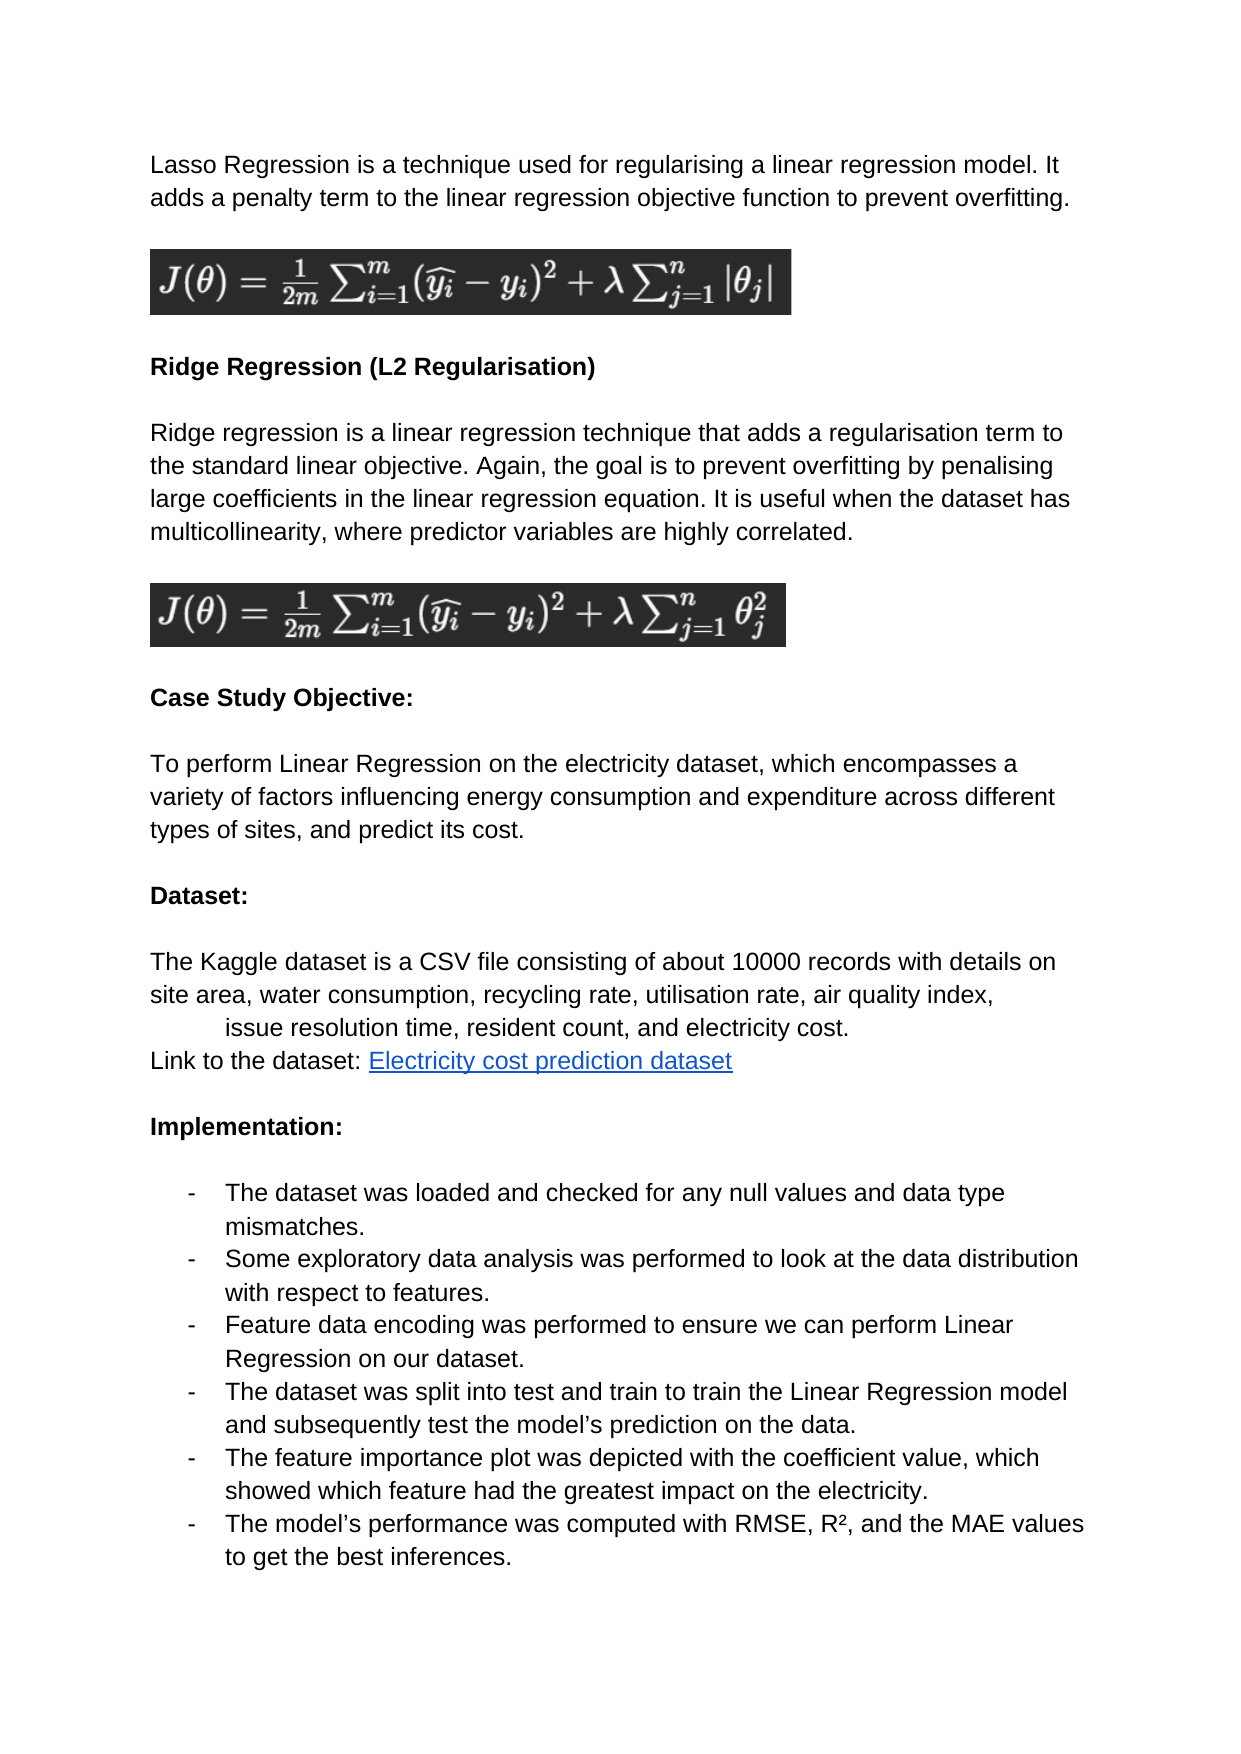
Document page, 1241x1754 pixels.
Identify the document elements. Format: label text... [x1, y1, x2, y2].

text The Kaggle dataset is a CSV file consisting of about 10000 records with details on site area, water consumption, recycling rate, utilisation rate, air quality index, issue resolution time, resident count, and electricity cost. [150, 947, 1090, 1042]
text Lasso Regression is a technique used for regularising a linear regression model. It adds a penalty term to the linear regression objective function to prevent overfitting. [150, 150, 1090, 212]
text To perform Linear Regression on the electricity dataset, which encompasses a variety of factors influencing energy consumption and expenditure across different types of sites, and predict its cost. [150, 749, 1090, 844]
text Dataset: [150, 881, 1090, 910]
list Feature data encoding was performed to ensure we can perform Linear Regression on our dataset. [187, 1311, 1090, 1372]
text Case Study Objective: [150, 683, 1090, 712]
list The model’s performance was computed with RMSE, R², and the MAE values to get the best inferences. [187, 1509, 1090, 1570]
picture [150, 583, 786, 647]
picture [150, 249, 792, 315]
list The dataset was split into test and train to train the Linear Regression model and subsequently test the model’s prediction on the data. [187, 1377, 1090, 1438]
list The feature importance plot was depicted with the coefficient value, which showed which feature had the greatest impact on the electricity. [187, 1443, 1090, 1504]
list The dataset was loaded and checked for any null values and data type mismatches. [187, 1178, 1090, 1240]
text Ridge Regression (L2 Regularisation) [150, 352, 1090, 381]
text Implementation: [150, 1112, 1090, 1141]
list Some exploratory data analysis was performed to look at the data distribution with respect to features. [187, 1244, 1090, 1306]
text Ridge regression is a linear regression technique that adds a regularisation term to the standard linear objective. Again, the goal is to prevent overfitting by penalising large coefficients in the linear regression equation. It is useful when the dataset has multicollinearity, where predictor variables are highly correlated. [150, 418, 1090, 546]
text Link to the dataset: Electricity cost prediction dataset [150, 1046, 1090, 1075]
